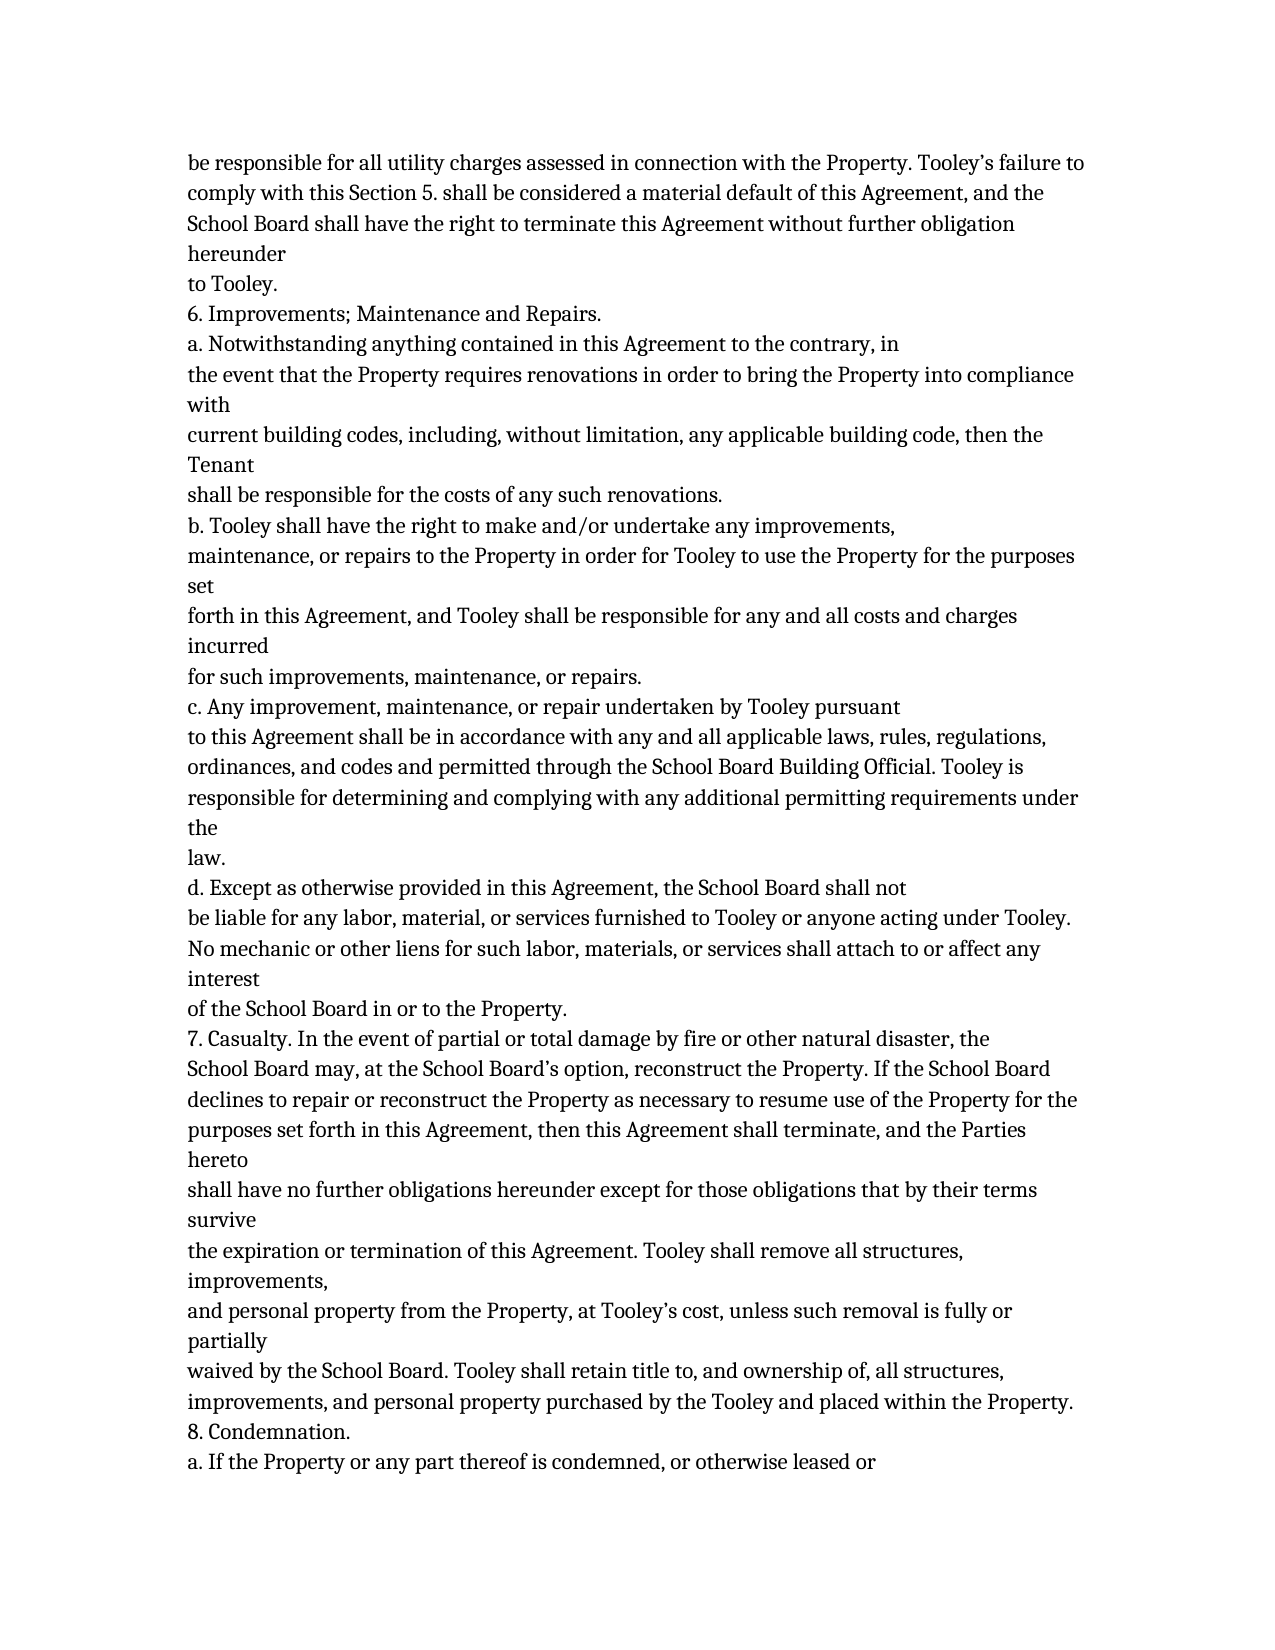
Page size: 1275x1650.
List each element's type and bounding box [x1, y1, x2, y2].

text [187, 150, 1087, 1475]
